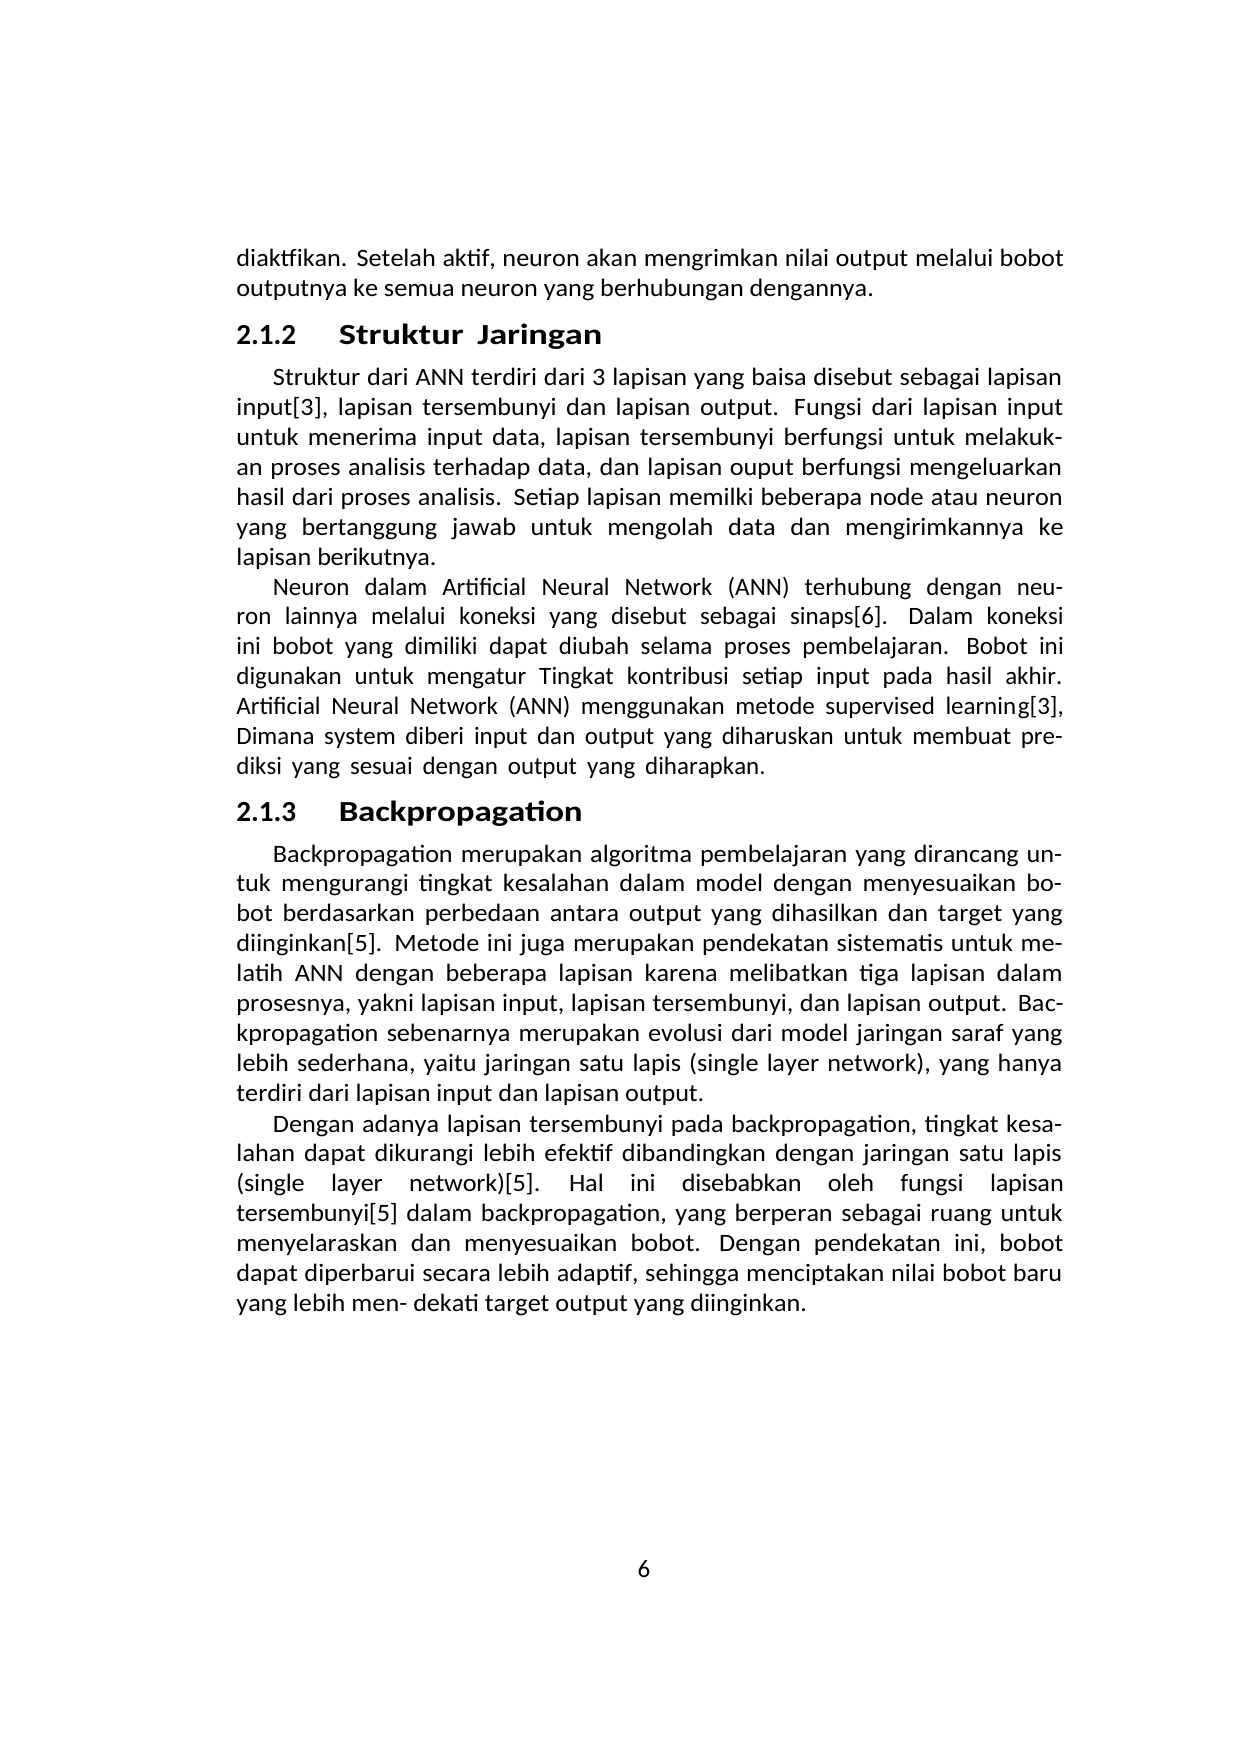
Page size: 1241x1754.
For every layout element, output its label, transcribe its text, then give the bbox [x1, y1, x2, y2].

text Backpropagation merupakan algoritma pembelajaran yang dirancang un- tuk mengurangi tingkat kesalahan dalam model dengan menyesuaikan bo- bot berdasarkan perbedaan antara output yang dihasilkan dan target yang diinginkan[5]. Metode ini juga merupakan pendekatan sistematis untuk me- latih ANN dengan beberapa lapisan karena melibatkan tiga lapisan dalam prosesnya, yakni lapisan input, lapisan tersembunyi, dan lapisan output. Bac- kpropagation sebenarnya merupakan evolusi dari model jaringan saraf yang lebih sederhana, yaitu jaringan satu lapis (single layer network), yang hanya terdiri dari lapisan input dan lapisan output. [236, 838, 1064, 1108]
text Neuron dalam Artificial Neural Network (ANN) terhubung dengan neu- ron lainnya melalui koneksi yang disebut sebagai sinaps[6]. Dalam koneksi ini bobot yang dimiliki dapat diubah selama proses pembelajaran. Bobot ini digunakan untuk mengatur Tingkat kontribusi setiap input pada hasil akhir. Artificial Neural Network (ANN) menggunakan metode supervised learning[3], Dimana system diberi input dan output yang diharuskan untuk membuat pre- diksi yang sesuai dengan output yang diharapkan. [236, 571, 1064, 781]
subtitle Struktur Jaringan [236, 316, 1188, 352]
subtitle Backpropagation [236, 793, 1188, 829]
text Struktur dari ANN terdiri dari 3 lapisan yang baisa disebut sebagai lapisan input[3], lapisan tersembunyi dan lapisan output. Fungsi dari lapisan input untuk menerima input data, lapisan tersembunyi berfungsi untuk melakuk- an proses analisis terhadap data, dan lapisan ouput berfungsi mengeluarkan hasil dari proses analisis. Setiap lapisan memilki beberapa node atau neuron yang bertanggung jawab untuk mengolah data dan mengirimkannya ke lapisan berikutnya. [236, 361, 1063, 571]
text Dengan adanya lapisan tersembunyi pada backpropagation, tingkat kesa- lahan dapat dikurangi lebih efektif dibandingkan dengan jaringan satu lapis (single layer network)[5]. Hal ini disebabkan oleh fungsi lapisan tersembunyi[5] dalam backpropagation, yang berperan sebagai ruang untuk menyelaraskan dan menyesuaikan bobot. Dengan pendekatan ini, bobot dapat diperbarui secara lebih adaptif, sehingga menciptakan nilai bobot baru yang lebih men- dekati target output yang diinginkan. [236, 1108, 1063, 1318]
text diaktfikan. Setelah aktif, neuron akan mengrimkan nilai output melalui bobot outputnya ke semua neuron yang berhubungan dengannya. [236, 243, 1063, 303]
